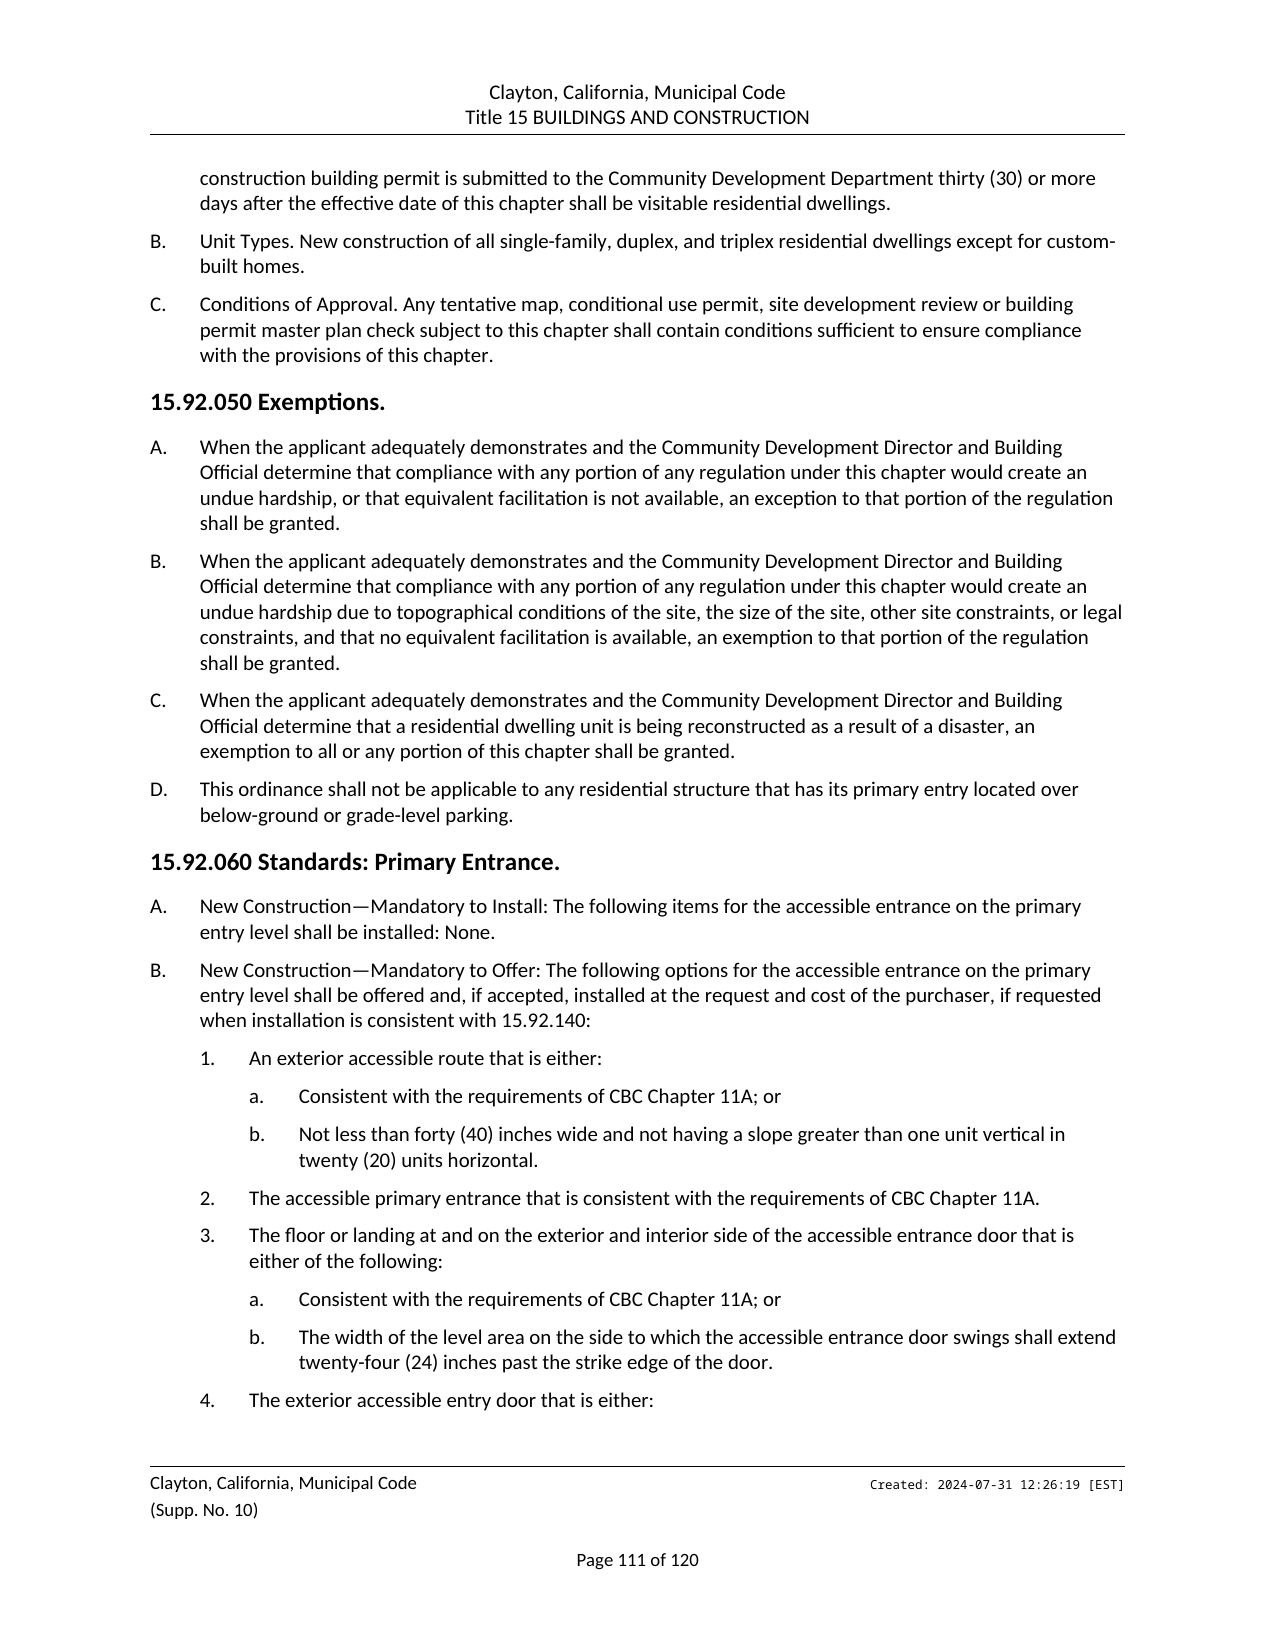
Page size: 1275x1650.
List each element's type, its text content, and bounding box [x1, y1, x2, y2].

list a. Consistent with the requirements of CBC Chapter 11A; or [249, 1083, 1125, 1109]
list a. Consistent with the requirements of CBC Chapter 11A; or [249, 1286, 1125, 1311]
list 1. An exterior accessible route that is either: [199, 1046, 1125, 1071]
list A. When the applicant adequately demonstrates and the Community Development Director and Building Official determine that compliance with any portion of any regulation under this chapter would create an undue hardship, or that equivalent facilitation is not available, an exception to that portion of the regulation shall be granted. [150, 434, 1125, 536]
list 2. The accessible primary entrance that is consistent with the requirements of CBC Chapter 11A. [199, 1185, 1125, 1210]
list b. The width of the level area on the side to which the accessible entrance door swings shall extend twenty-four (24) inches past the strike edge of the door. [249, 1324, 1125, 1375]
list 4. The exterior accessible entry door that is either: [199, 1387, 1125, 1413]
list b. Not less than forty (40) inches wide and not having a slope greater than one unit vertical in twenty (20) units horizontal. [249, 1121, 1125, 1172]
list C. Conditions of Approval. Any tentative map, conditional use permit, site development review or building permit master plan check subject to this chapter shall contain conditions sufficient to ensure compliance with the provisions of this chapter. [150, 291, 1125, 368]
text 15.92.050 Exemptions. [150, 386, 1125, 417]
list B. Unit Types. New construction of all single-family, duplex, and triplex residential dwellings except for custom-built homes. [150, 228, 1125, 279]
list 3. The floor or landing at and on the exterior and interior side of the accessible entrance door that is either of the following: [199, 1223, 1125, 1273]
list B. When the applicant adequately demonstrates and the Community Development Director and Building Official determine that compliance with any portion of any regulation under this chapter would create an undue hardship due to topographical conditions of the site, the size of the site, other site constraints, or legal constraints, and that no equivalent facilitation is available, an exemption to that portion of the regulation shall be granted. [150, 548, 1125, 675]
list B. New Construction—Mandatory to Offer: The following options for the accessible entrance on the primary entry level shall be offered and, if accepted, installed at the request and cost of the purchaser, if requested when installation is consistent with 15.92.140: [150, 957, 1125, 1033]
text 15.92.060 Standards: Primary Entrance. [150, 846, 1125, 877]
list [150, 165, 1125, 216]
list D. This ordinance shall not be applicable to any residential structure that has its primary entry located over below-ground or grade-level parking. [150, 776, 1125, 827]
list C. When the applicant adequately demonstrates and the Community Development Director and Building Official determine that a residential dwelling unit is being reconstructed as a result of a disaster, an exemption to all or any portion of this chapter shall be granted. [150, 688, 1125, 764]
list A. New Construction—Mandatory to Install: The following items for the accessible entrance on the primary entry level shall be installed: None. [150, 893, 1125, 944]
